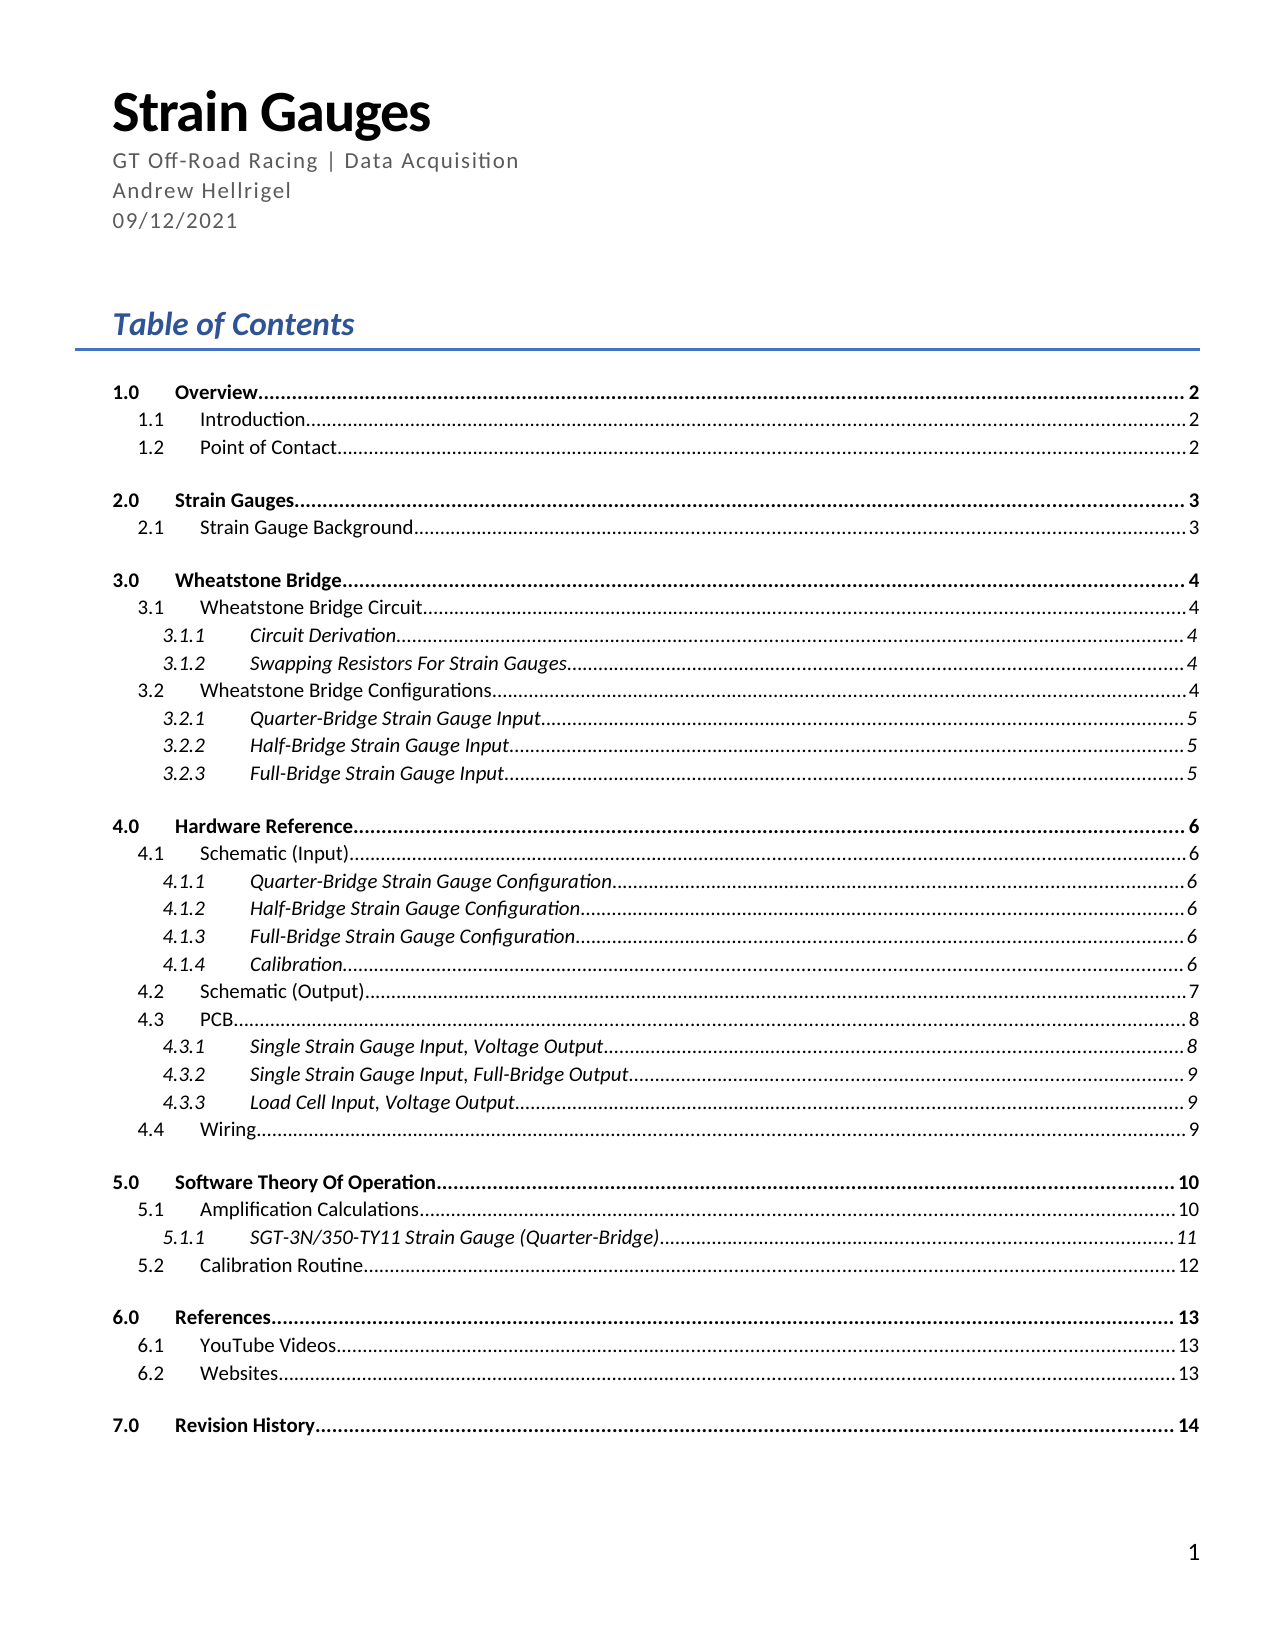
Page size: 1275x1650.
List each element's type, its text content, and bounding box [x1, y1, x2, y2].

subtitle 09/12/2021 [75, 207, 1200, 235]
subtitle GT Off-Road Racing | Data Acquisition [75, 146, 1200, 174]
title Strain Gauges [75, 75, 1200, 146]
subtitle Andrew Hellrigel [75, 176, 1200, 204]
